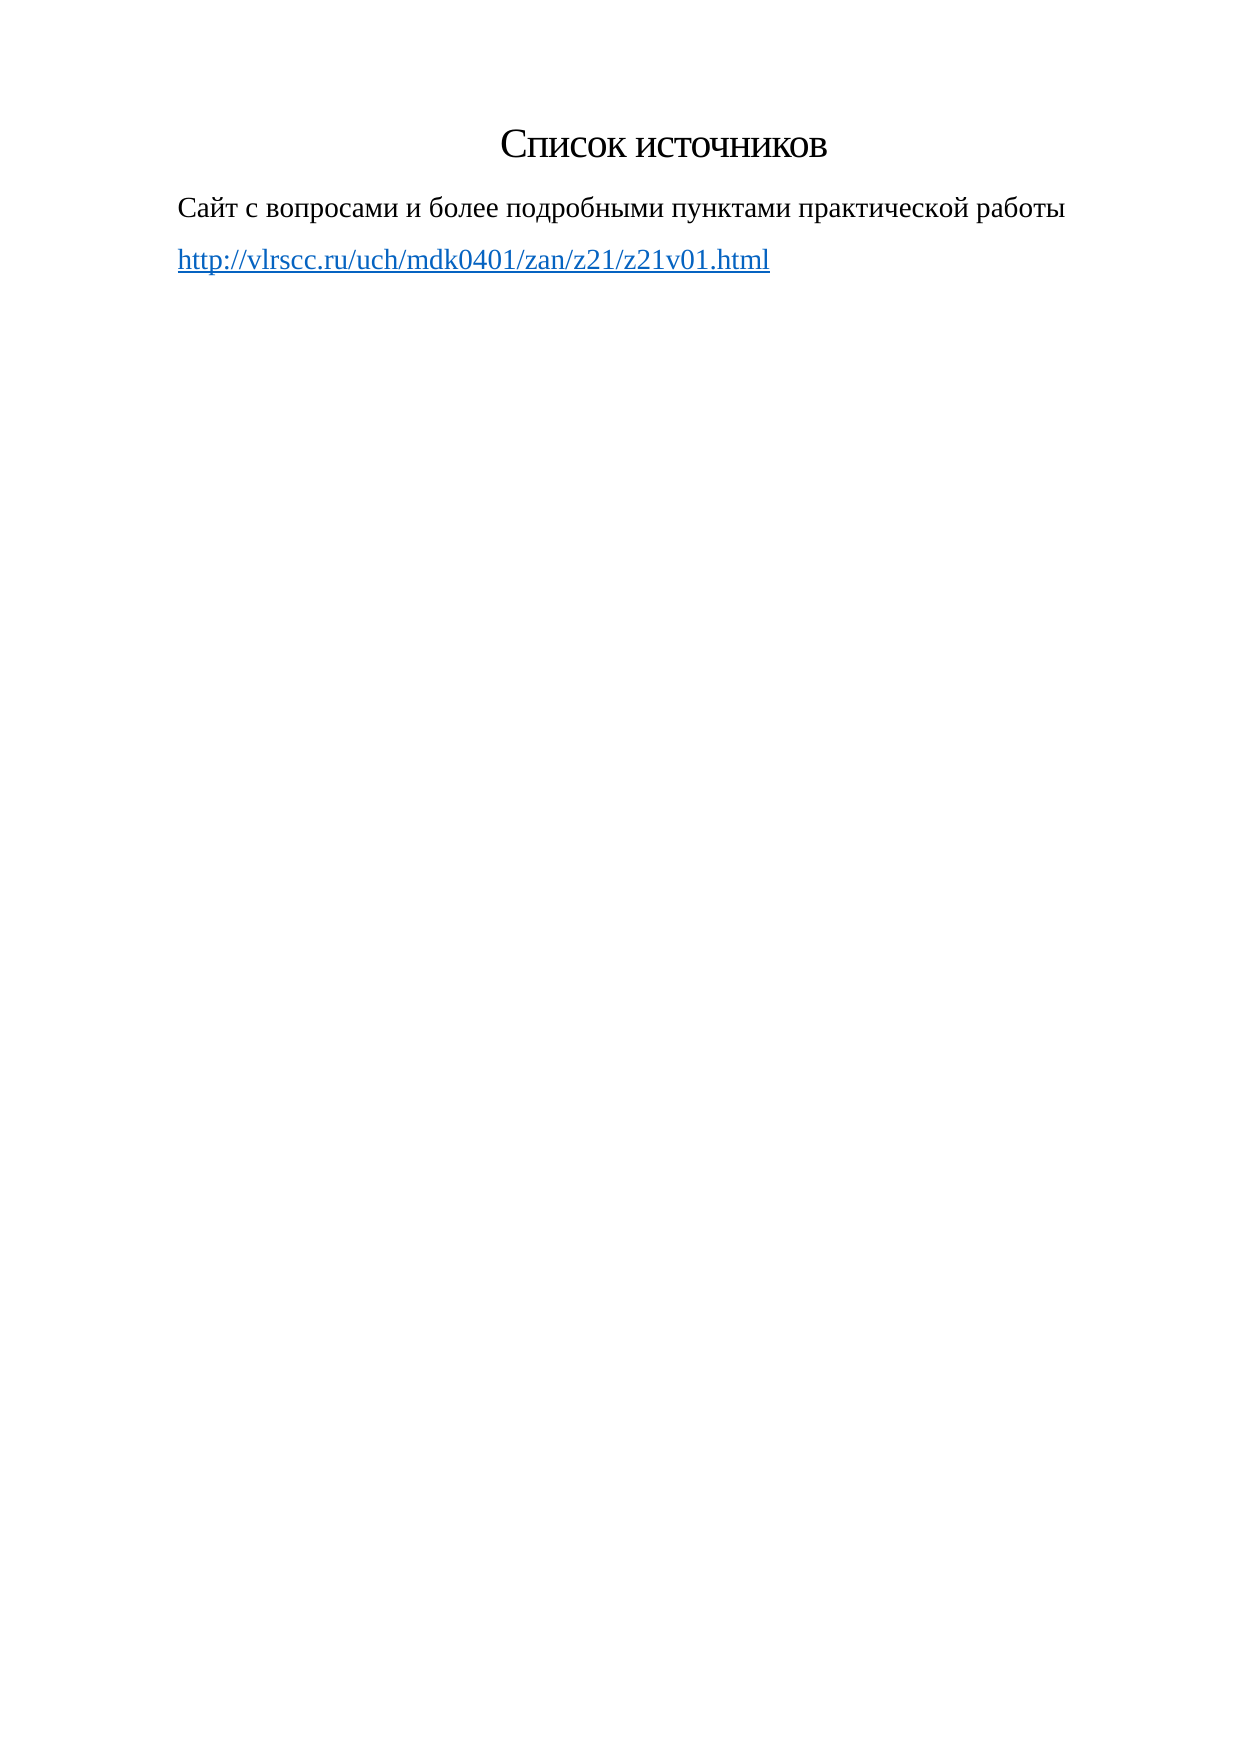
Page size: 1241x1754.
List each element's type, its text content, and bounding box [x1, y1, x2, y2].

text http://vlrscc.ru/uch/mdk0401/zan/z21/z21v01.html [177, 242, 1152, 276]
title Список источников [177, 118, 1152, 166]
text Сайт с вопросами и более подробными пунктами практической работы [177, 190, 1152, 223]
